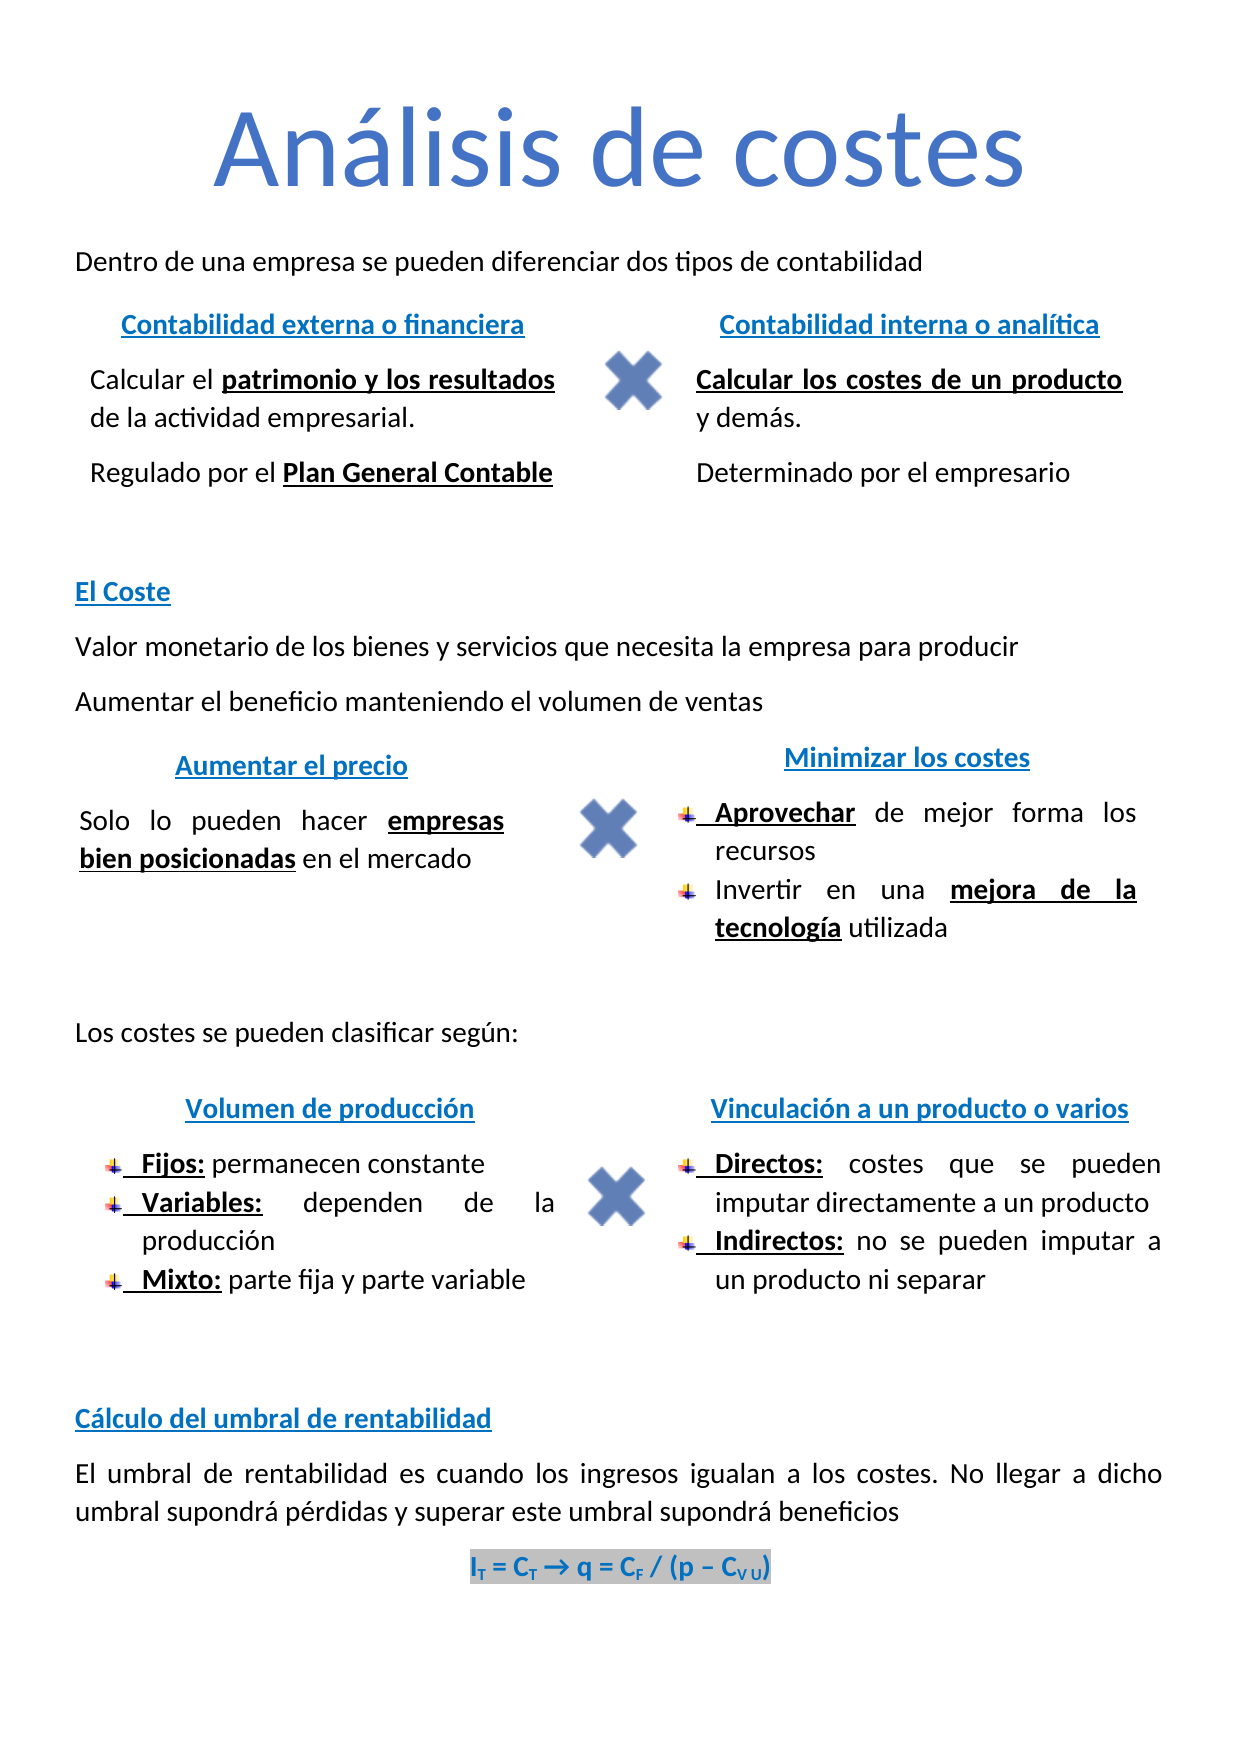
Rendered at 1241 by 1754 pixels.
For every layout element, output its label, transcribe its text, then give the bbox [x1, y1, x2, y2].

picture [678, 882, 696, 900]
picture [678, 1157, 696, 1174]
text Cálculo del umbral de rentabilidad [75, 1400, 1165, 1436]
text Dentro de una empresa se pueden diferenciar dos tipos de contabilidad [75, 243, 1165, 278]
picture [678, 1234, 696, 1251]
text Los costes se pueden clasificar según: [75, 1014, 1165, 1050]
text Valor monetario de los bienes y servicios que necesita la empresa para producir [75, 628, 1165, 664]
text IT = CT → q = CF / (p – CV U) [75, 1548, 1165, 1584]
text Análisis de costes [75, 75, 1165, 215]
picture [105, 1195, 122, 1213]
picture [678, 805, 696, 823]
list Aumentar el beneficio manteniendo el volumen de ventas [75, 683, 1165, 719]
text El Coste [75, 573, 1165, 609]
picture [105, 1157, 122, 1174]
text El umbral de rentabilidad es cuando los ingresos igualan a los costes. No llegar a dicho umbral supondrá pérdidas y superar este umbral supondrá beneficios [75, 1455, 1165, 1529]
picture [105, 1272, 122, 1290]
